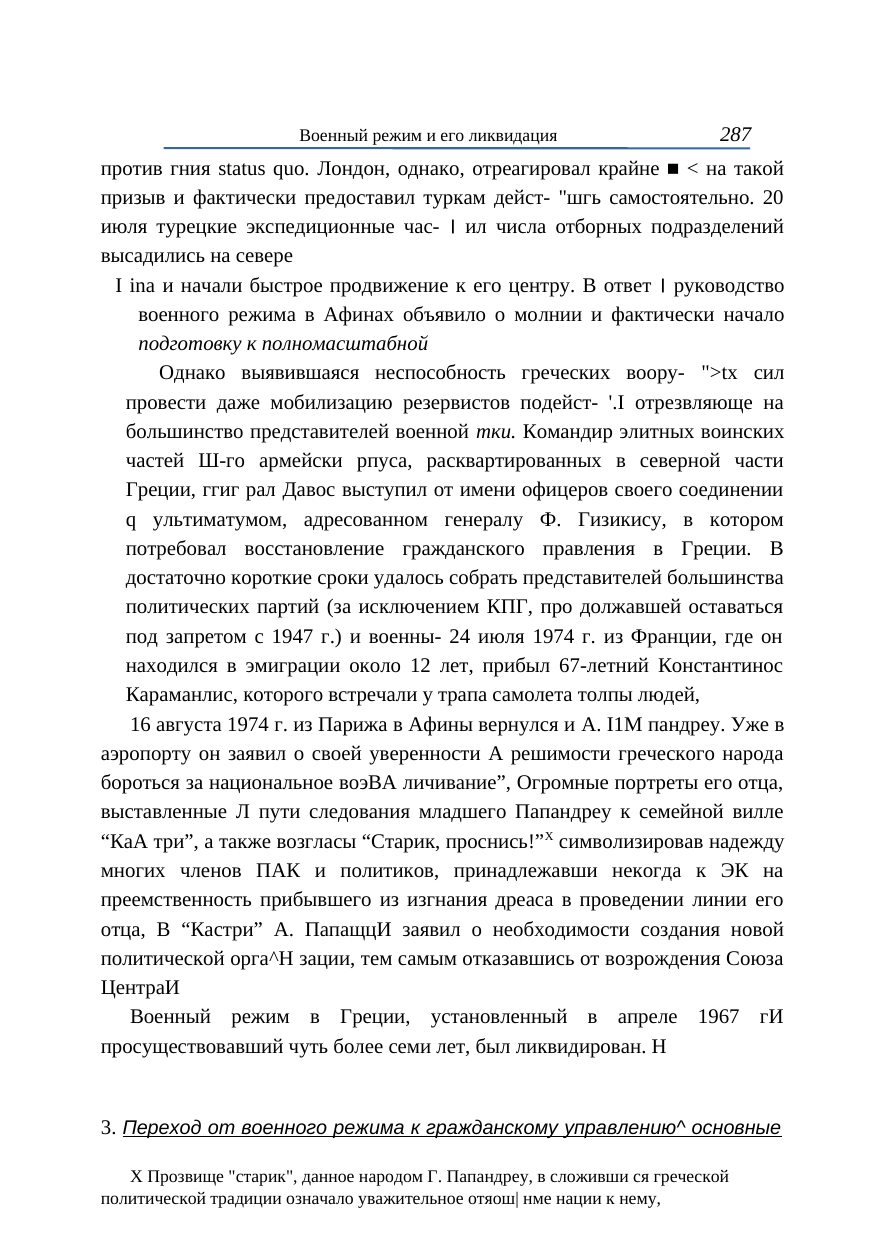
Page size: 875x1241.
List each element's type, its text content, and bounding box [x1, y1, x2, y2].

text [101, 1115, 784, 1139]
text Военный режим в Греции, установленный в апреле 1967 гИ просуществовавший чуть более семи лет, был ликвидирован. Н [101, 1004, 784, 1058]
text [101, 155, 784, 267]
text 16 августа 1974 г. из Парижа в Афины вернулся и A. I1M пандреу. Уже в аэропорту он заявил о своей уверенности А решимости греческого народа бороться за национальное воэВА личивание”, Огромные портреты его отца, выставленные Л пути следования младшего Папандреу к семейной вилле “КаА три”, а также возгласы “Старик, проснись!” символизировав надежду многих членов ПАК и политиков, принадлежавши некогда к ЭК на преемственность прибывшего из изгнания дреаса в проведении линии его отца, В “Кастри” А. ПапащцИ заявил о необходимости создания новой политической орга^Н зации, тем самым отказавшись от возрождения Союза ЦентраИ [101, 712, 784, 999]
text Однако выявившаяся неспособность греческих воору- ">tx сил провести даже мобилизацию резервистов подейст- '.I отрезвляюще на большинство представителей военной тки. Командир элитных воинских частей Ш-го армейски рпуса, расквартированных в северной части Греции, ггиг рал Давос выступил от имени офицеров своего соединении q ультиматумом, адресованном генералу Ф. Гизикису, в котором потребовал восстановление гражданского правления в Греции. В достаточно короткие сроки удалось собрать представителей большинства политических партий (за исключением КПГ, про должавшей оставаться под запретом с 1947 г.) и военны- 24 июля 1974 г. из Франции, где он находился в эмиграции около 12 лет, прибыл 67-летний Константинос Караманлис, которого встречали у трапа самолета толпы людей, [126, 360, 784, 706]
text I ina и начали быстрое продвижение к его центру. В ответ । руководство военного режима в Афинах объявило о молнии и фактически начало подготовку к полномасштабной [115, 272, 784, 355]
